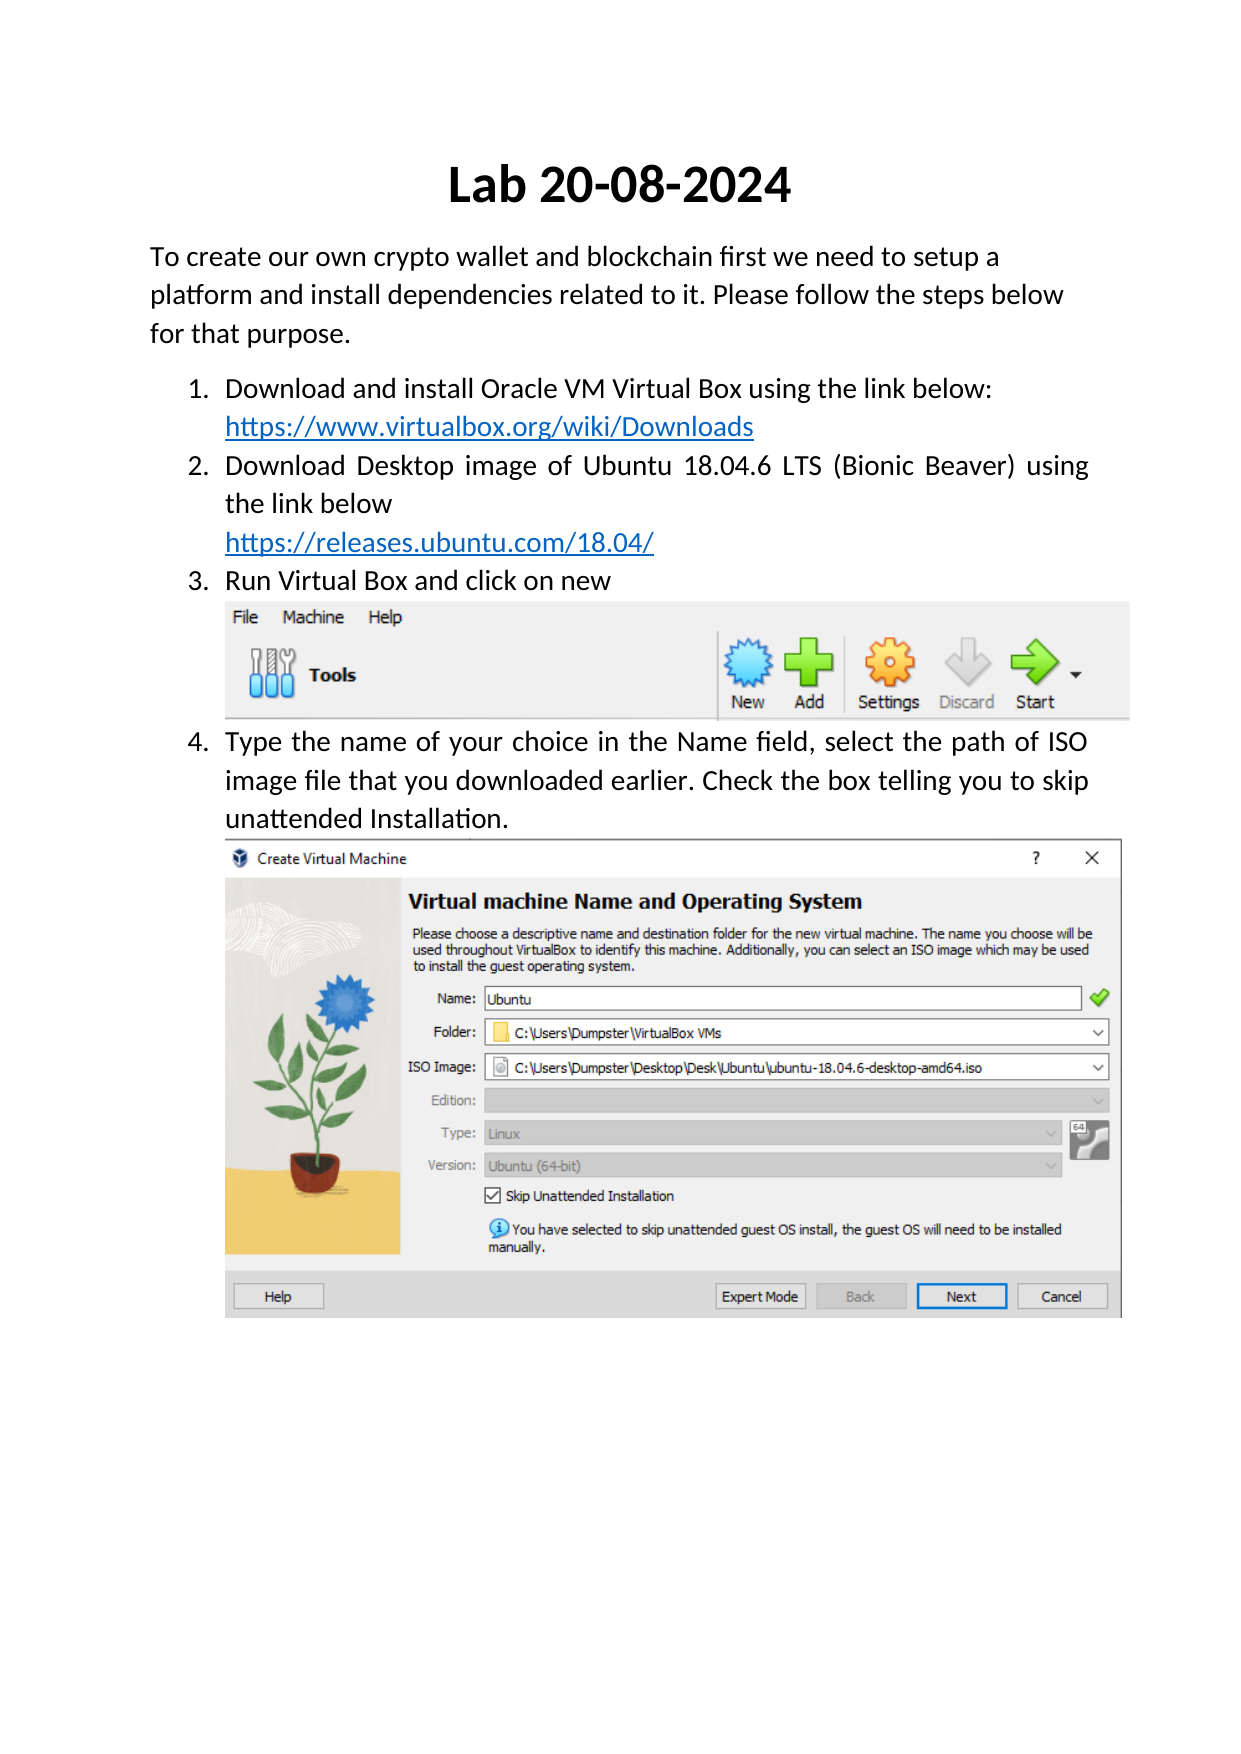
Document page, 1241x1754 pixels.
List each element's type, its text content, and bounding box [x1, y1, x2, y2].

list Type the name of your choice in the Name field, select the path of ISO image file that you downloaded earlier. Check the box telling you to skip unattended Installation. [187, 723, 1090, 836]
list https://releases.ubuntu.com/18.04/ [225, 524, 1090, 559]
picture [225, 838, 1122, 1318]
list https://www.virtualbox.org/wiki/Downloads [225, 408, 1090, 444]
text Lab 20-08-2024 [150, 150, 1090, 216]
list Run Virtual Box and click on new [187, 562, 1090, 598]
picture [225, 600, 1130, 721]
list Download Desktop image of Ubuntu 18.04.6 LTS (Bionic Beaver) using the link below [187, 447, 1090, 521]
list Download and install Oracle VM Virtual Box using the link below: [187, 370, 1090, 406]
text To create our own crypto wallet and blockchain first we need to setup a platform and install dependencies related to it. Please follow the steps below for that purpose. [150, 238, 1090, 351]
